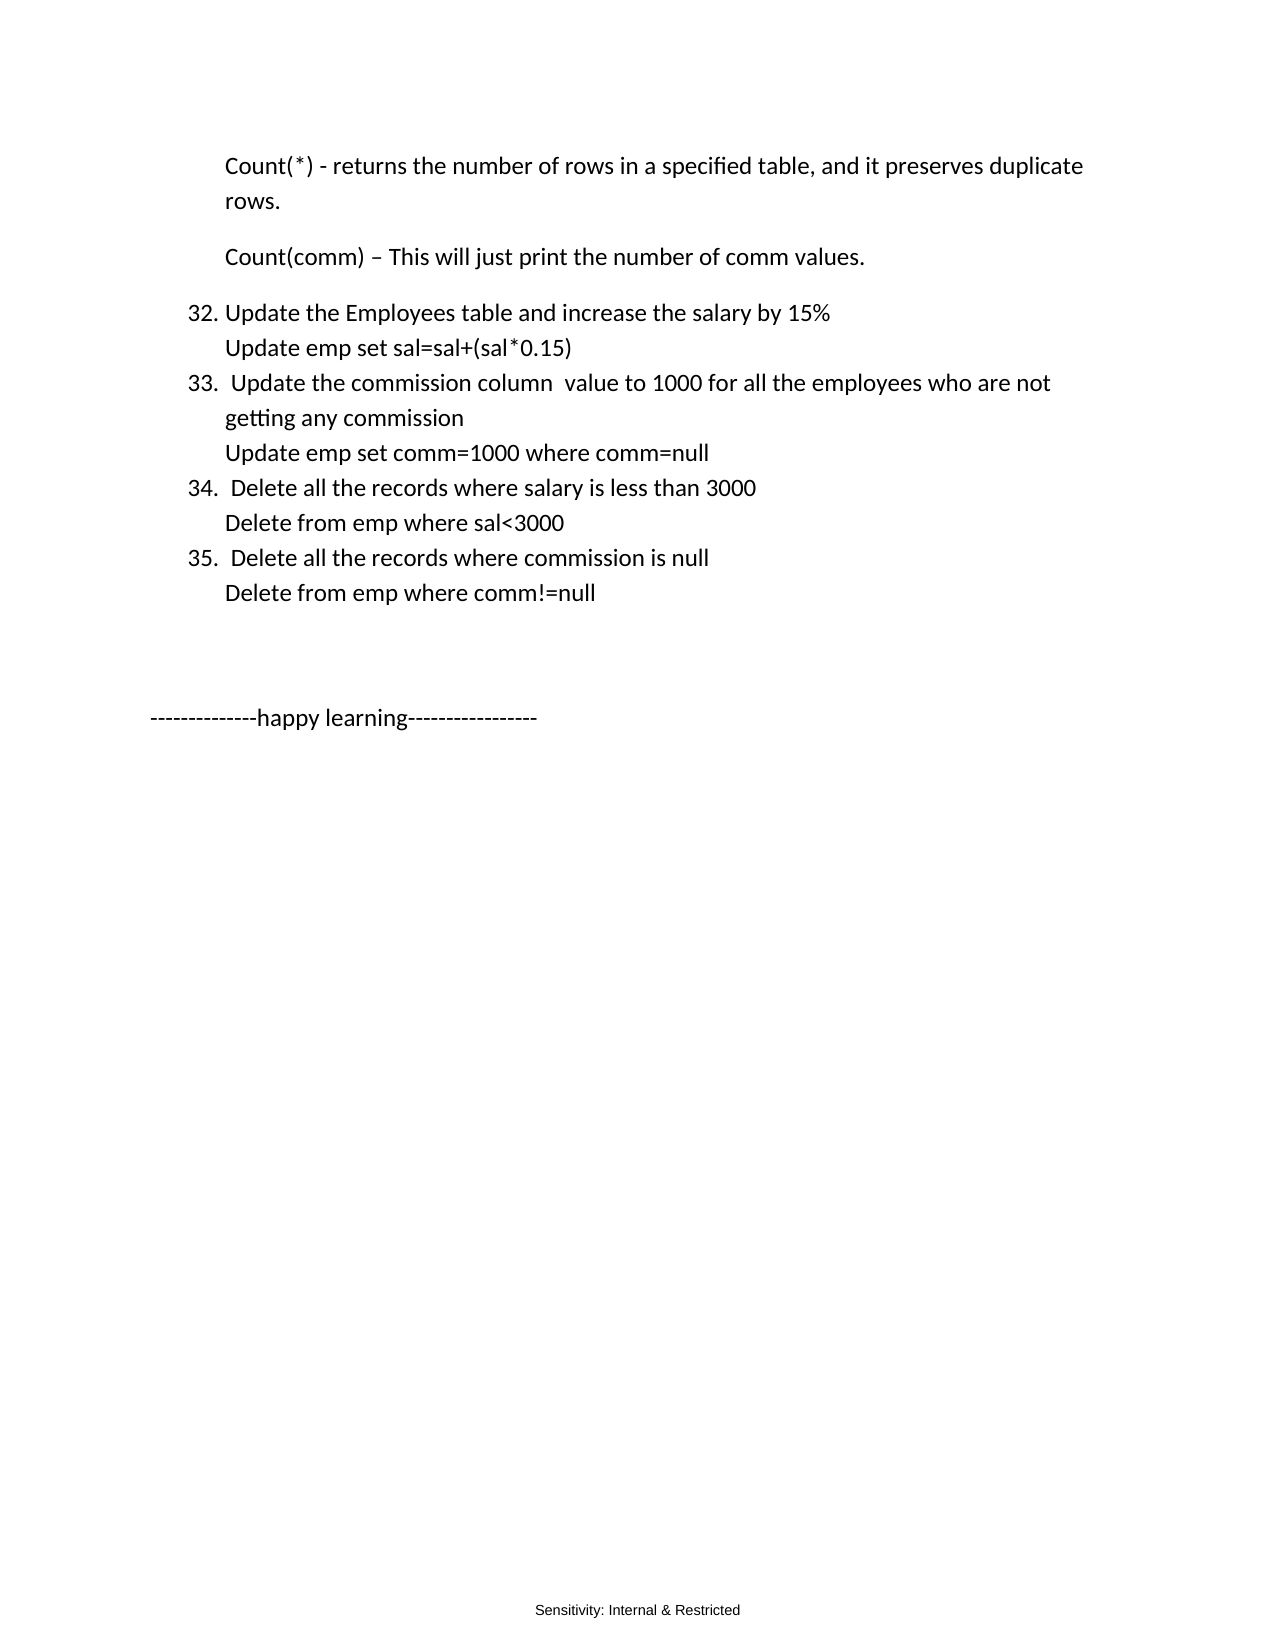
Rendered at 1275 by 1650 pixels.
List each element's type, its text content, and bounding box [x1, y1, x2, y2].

list Delete from emp where sal<3000 [225, 507, 1125, 537]
list Update the commission column value to 1000 for all the employees who are not getting any commission [187, 367, 1125, 432]
text Count(*) - returns the number of rows in a specified table, and it preserves duplicate rows. [225, 150, 1125, 216]
list Delete all the records where salary is less than 3000 [187, 472, 1125, 502]
list Delete from emp where comm!=null [225, 577, 1125, 607]
list Update the Employees table and increase the salary by 15% [187, 297, 1125, 327]
list Update emp set comm=1000 where comm=null [225, 437, 1125, 467]
list Update emp set sal=sal+(sal*0.15) [225, 332, 1125, 362]
text Count(comm) – This will just print the number of comm values. [225, 241, 1125, 271]
list Delete all the records where commission is null [187, 542, 1125, 572]
text --------------happy learning----------------- [150, 702, 1125, 733]
